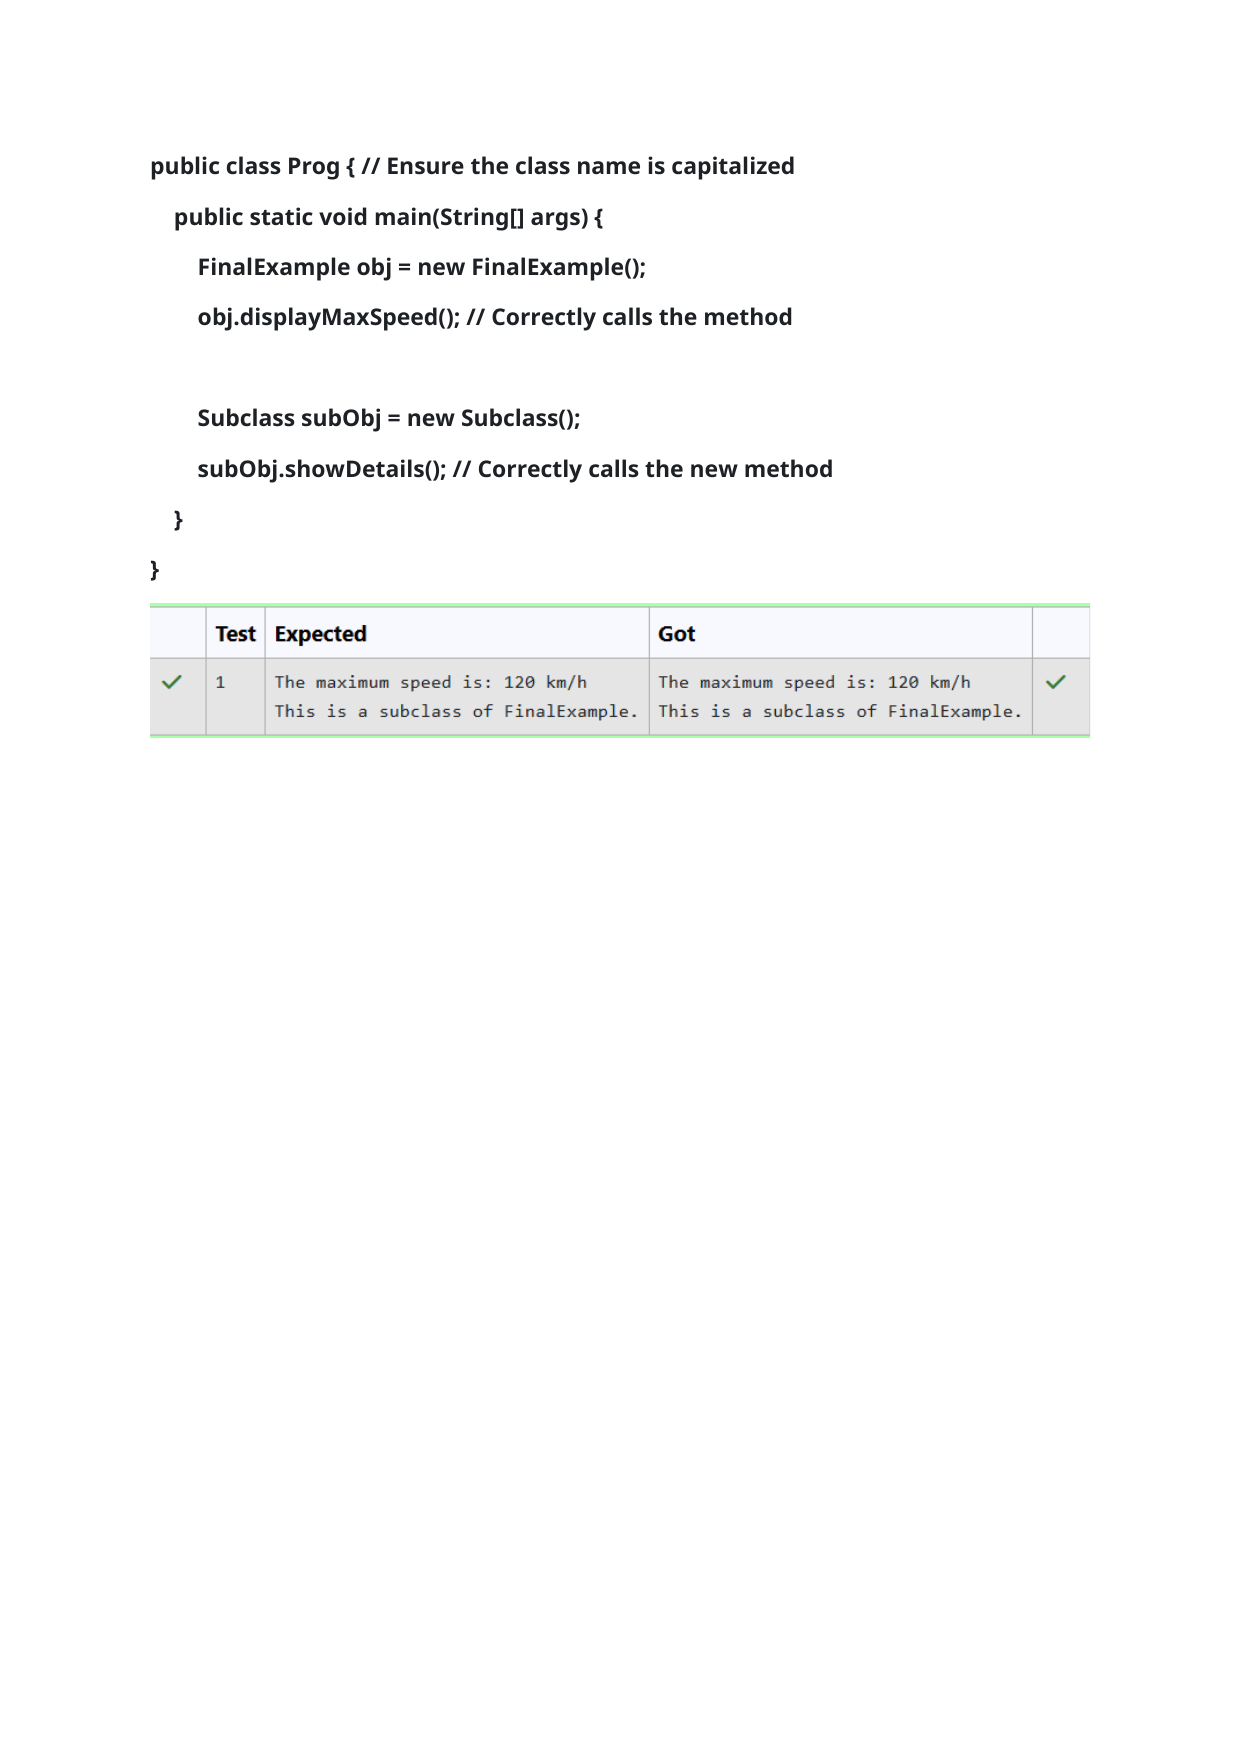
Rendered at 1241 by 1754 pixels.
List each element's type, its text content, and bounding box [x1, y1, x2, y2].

text public class Prog { // Ensure the class name is capitalized [150, 150, 1090, 181]
text } [150, 553, 1090, 584]
text } [150, 503, 1090, 534]
text public static void main(String[] args) { [150, 200, 1090, 232]
text subObj.showDetails(); // Correctly calls the new method [150, 452, 1090, 484]
text FinalExample obj = new FinalExample(); [150, 251, 1090, 282]
text Subclass subObj = new Subclass(); [150, 402, 1090, 433]
picture [150, 603, 1091, 738]
text obj.displayMaxSpeed(); // Correctly calls the method [150, 301, 1090, 332]
